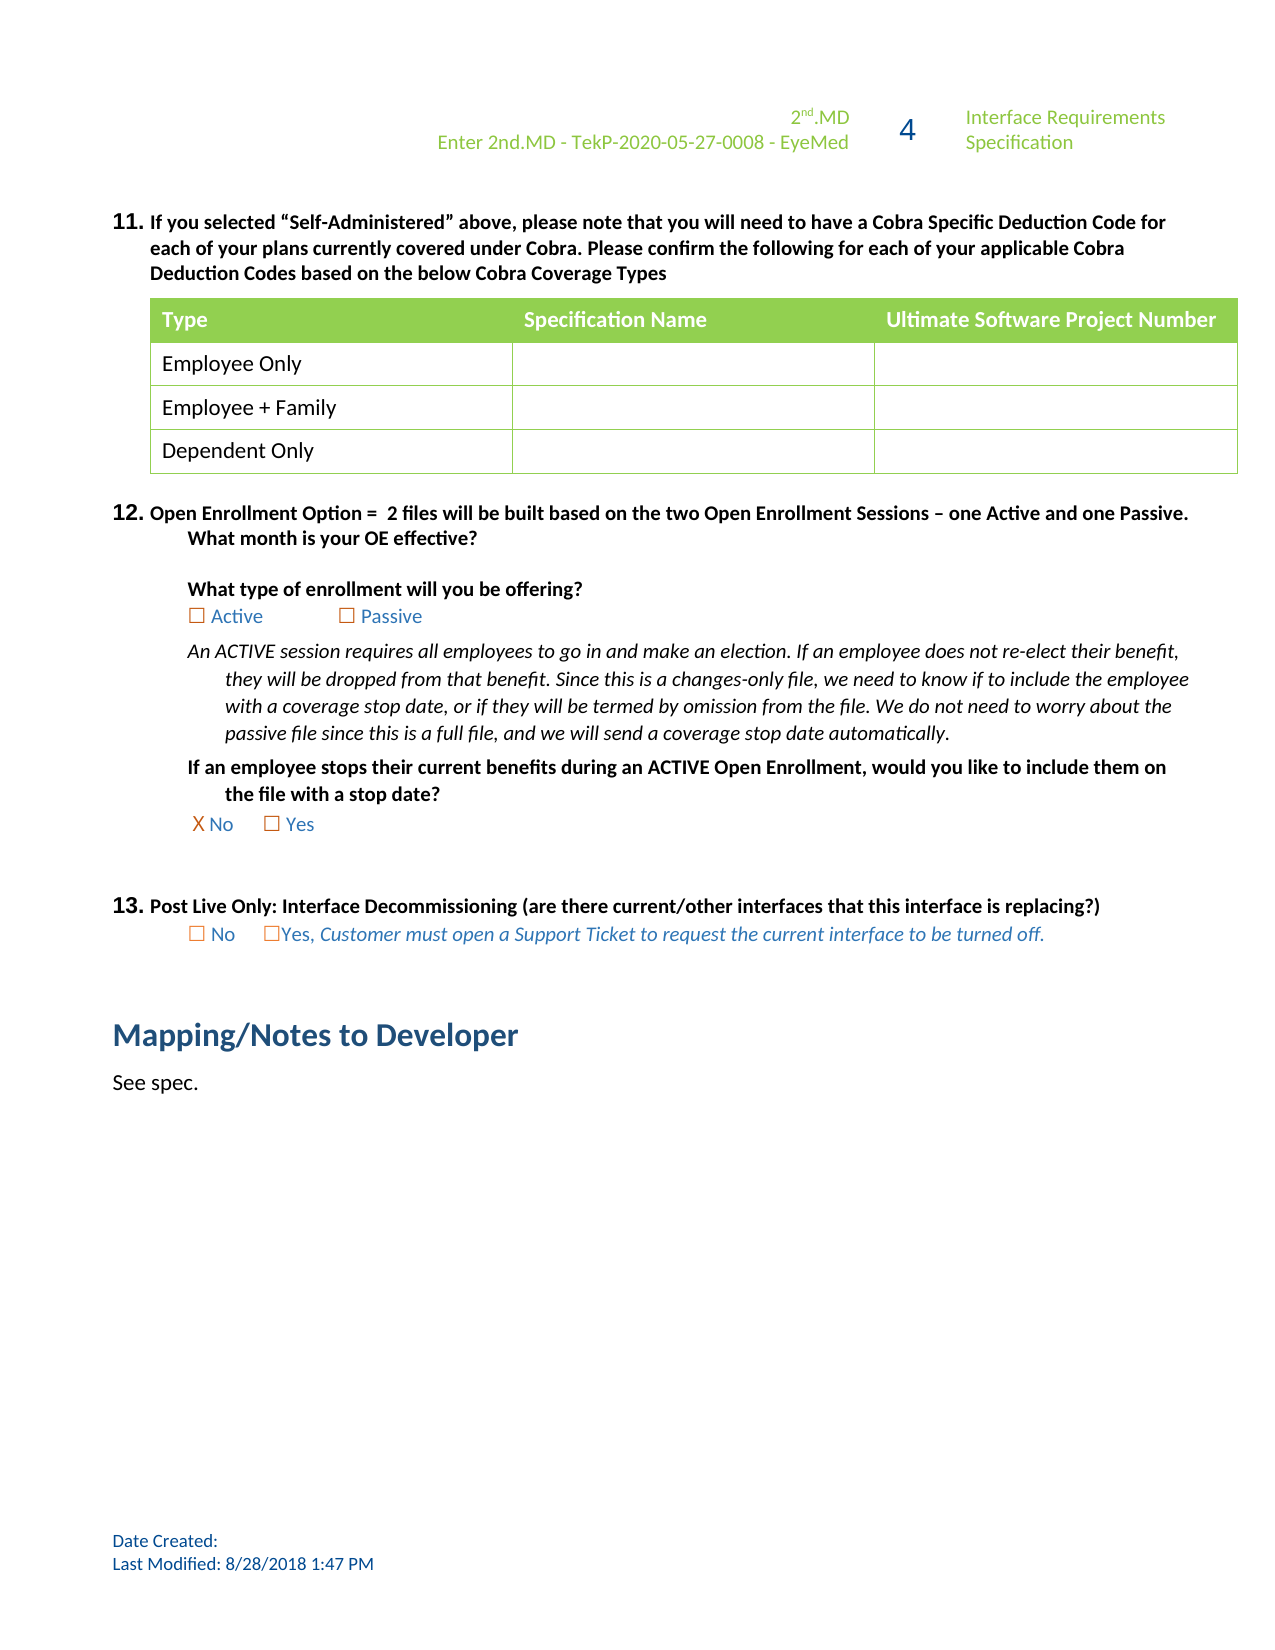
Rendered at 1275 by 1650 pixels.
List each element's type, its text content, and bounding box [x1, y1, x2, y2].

list If you selected “Self-Administered” above, please note that you will need to have a Cobra Specific Deduction Code for each of your plans currently covered under Cobra. Please confirm the following for each of your applicable Cobra Deduction Codes based on the below Cobra Coverage Types [112, 208, 1200, 286]
table_cell [513, 343, 874, 385]
table_cell Employee + Family [151, 386, 512, 429]
table_cell [875, 386, 1237, 429]
table_cell Dependent Only [151, 430, 512, 473]
table_header Specification Name [513, 299, 874, 342]
table_cell [513, 430, 874, 473]
table_header Type [151, 299, 512, 342]
table_cell [875, 430, 1237, 473]
subtitle Mapping/Notes to Developer [112, 1014, 1200, 1055]
text What type of enrollment will you be offering? [187, 576, 1200, 602]
text Active Passive [187, 602, 1200, 630]
table_cell [875, 343, 1237, 385]
list Open Enrollment Option = 2 files will be built based on the two Open Enrollment Sessions – one Active and one Passive. [112, 499, 1200, 525]
table_cell [513, 386, 874, 429]
table_cell Employee Only [151, 343, 512, 385]
text If an employee stops their current benefits during an ACTIVE Open Enrollment, would you like to include them on the file with a stop date? [187, 754, 1200, 807]
text See spec. [112, 1068, 1200, 1096]
text X No Yes [187, 809, 1200, 837]
text ☐ No ☐Yes, Customer must open a Support Ticket to request the current interface to be turned off. [187, 919, 1200, 947]
list Post Live Only: Interface Decommissioning (are there current/other interfaces that this interface is replacing?) [112, 892, 1200, 919]
text An ACTIVE session requires all employees to go in and make an election. If an employee does not re-elect their benefit, they will be dropped from that benefit. Since this is a changes-only file, we need to know if to include the employee with a coverage stop date, or if they will be termed by omission from the file. We do not need to worry about the passive file since this is a full file, and we will send a coverage stop date automatically. [187, 638, 1200, 746]
table_header Ultimate Software Project Number [875, 299, 1237, 342]
text What month is your OE effective? [187, 525, 1200, 551]
